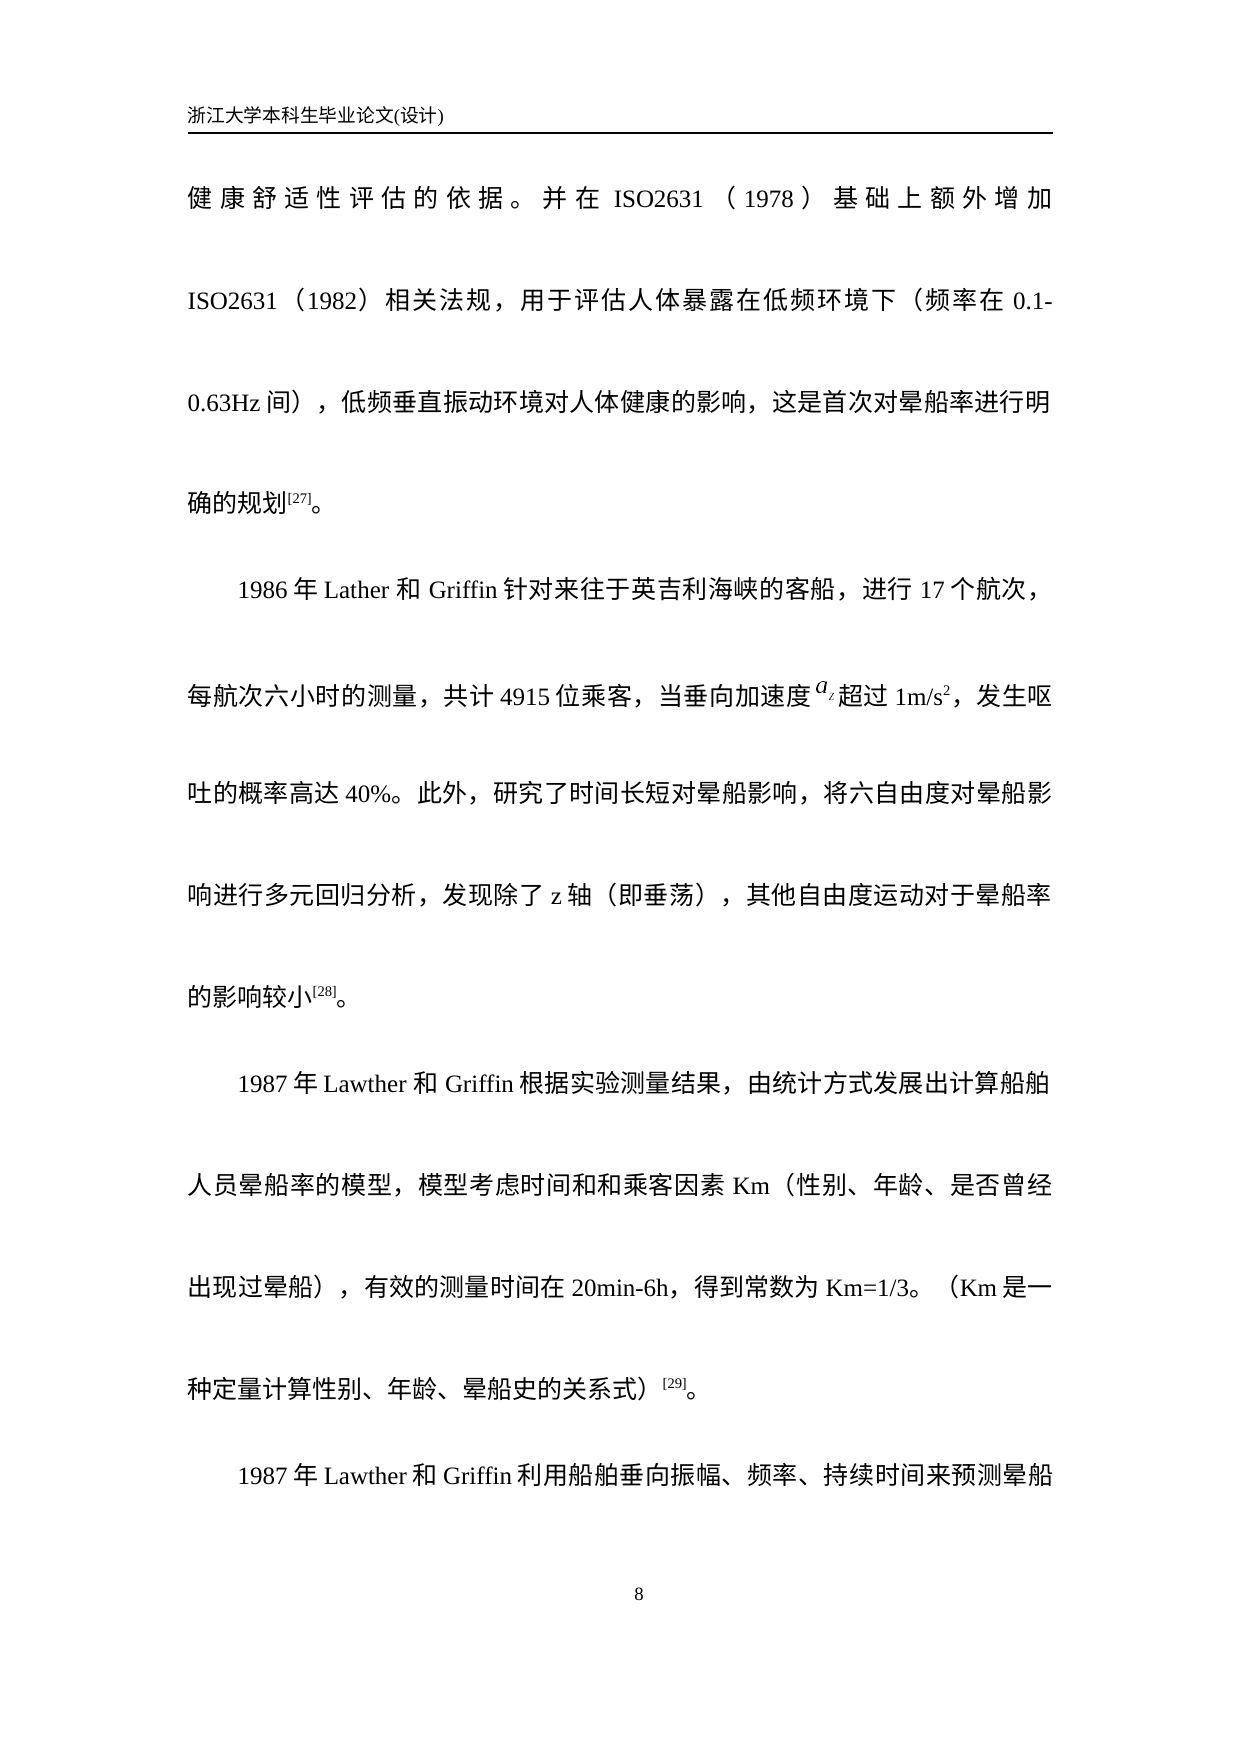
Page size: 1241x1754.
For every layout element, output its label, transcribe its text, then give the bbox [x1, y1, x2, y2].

text 1986年Lather 和 Griffin针对来往于英吉利海峡的客船，进行17个航次，每航次六小时的测量，共计4915位乘客，当垂向加速度超过1m/s2，发生呕吐的概率高达40%。此外，研究了时间长短对晕船影响，将六自由度对晕船影响进行多元回归分析，发现除了z轴（即垂荡），其他自由度运动对于晕船率的影响较小[28]。 [187, 554, 1053, 1029]
text 1987年Lawther 和 Griffin根据实验测量结果，由统计方式发展出计算船舶人员晕船率的模型，模型考虑时间和和乘客因素Km（性别、年龄、是否曾经出现过晕船），有效的测量时间在20min-6h，得到常数为Km=1/3。（Km是一种定量计算性别、年龄、晕船史的关系式）[29]。 [187, 1048, 1053, 1421]
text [187, 162, 1053, 536]
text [187, 1439, 1053, 1507]
